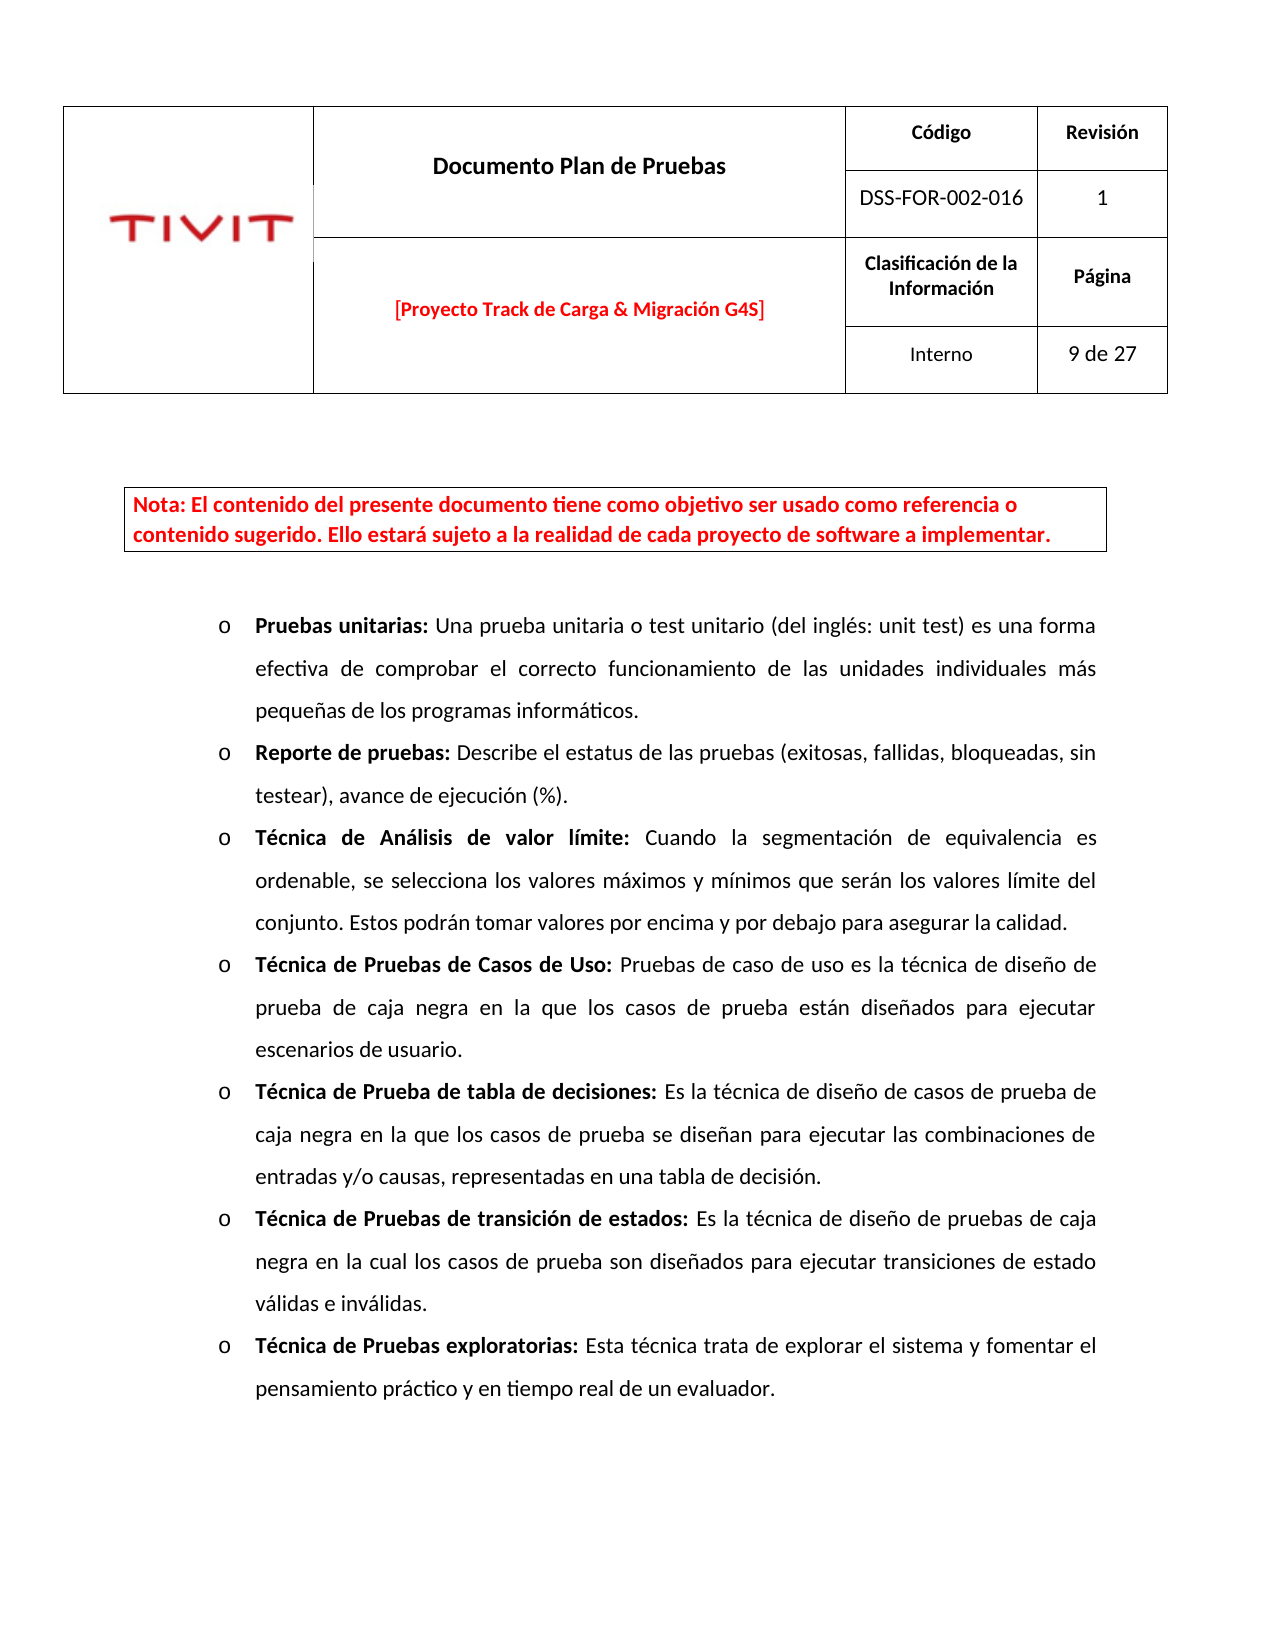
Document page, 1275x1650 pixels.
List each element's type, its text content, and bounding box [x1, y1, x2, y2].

list Reporte de pruebas: Describe el estatus de las pruebas (exitosas, fallidas, bloqueadas, sin testear), avance de ejecución (%). [218, 738, 1098, 809]
list Técnica de Prueba de tabla de decisiones: Es la técnica de diseño de casos de prueba de caja negra en la que los casos de prueba se diseñan para ejecutar las combinaciones de entradas y/o causas, representadas en una tabla de decisión. [218, 1077, 1098, 1190]
list Técnica de Pruebas de Casos de Uso: Pruebas de caso de uso es la técnica de diseño de prueba de caja negra en la que los casos de prueba están diseñados para ejecutar escenarios de usuario. [218, 950, 1098, 1063]
list Pruebas unitarias: Una prueba unitaria o test unitario (del inglés: unit test) es una forma efectiva de comprobar el correcto funcionamiento de las unidades individuales más pequeñas de los programas informáticos. [218, 611, 1098, 724]
list Técnica de Pruebas exploratorias: Esta técnica trata de explorar el sistema y fomentar el pensamiento práctico y en tiempo real de un evaluador. [218, 1331, 1098, 1403]
list Técnica de Análisis de valor límite: Cuando la segmentación de equivalencia es ordenable, se selecciona los valores máximos y mínimos que serán los valores límite del conjunto. Estos podrán tomar valores por encima y por debajo para asegurar la calidad. [218, 823, 1098, 936]
picture [74, 185, 314, 262]
list Técnica de Pruebas de transición de estados: Es la técnica de diseño de pruebas de caja negra en la cual los casos de prueba son diseñados para ejecutar transiciones de estado válidas e inválidas. [218, 1204, 1098, 1317]
